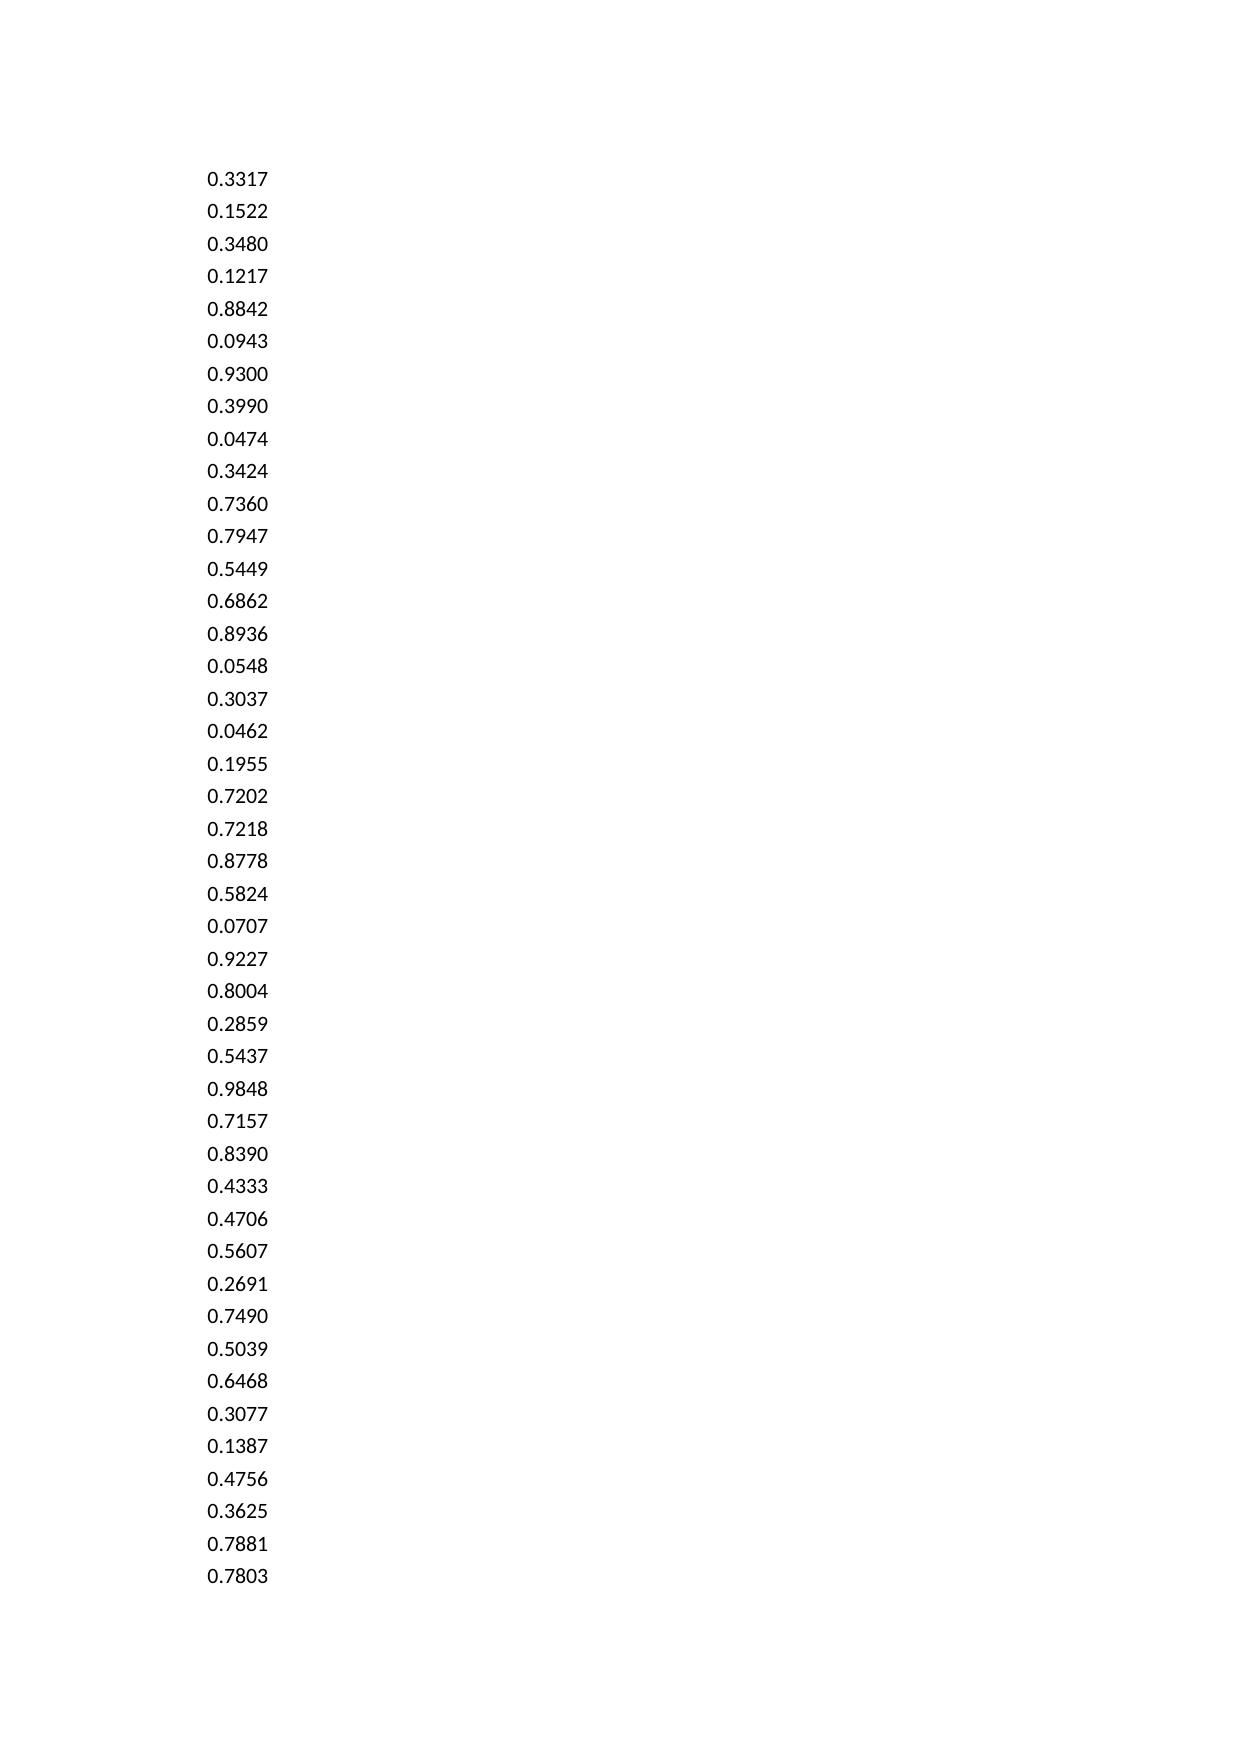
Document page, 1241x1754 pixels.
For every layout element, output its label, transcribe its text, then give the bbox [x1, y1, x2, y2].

text 0.4333 [187, 1169, 1053, 1202]
text 0.0943 [187, 324, 1053, 357]
text 0.0707 [187, 909, 1053, 942]
text 0.4756 [187, 1462, 1053, 1494]
text 0.7803 [187, 1559, 1053, 1592]
text 0.8390 [187, 1137, 1053, 1169]
text 0.9848 [187, 1072, 1053, 1104]
text 0.5039 [187, 1332, 1053, 1364]
text 0.3424 [187, 454, 1053, 487]
text 0.7360 [187, 487, 1053, 519]
text 0.1522 [187, 194, 1053, 227]
text 0.7947 [187, 519, 1053, 552]
text 0.3317 [187, 162, 1053, 194]
text 0.3037 [187, 682, 1053, 714]
text 0.1217 [187, 259, 1053, 292]
text 0.2859 [187, 1007, 1053, 1039]
text 0.3990 [187, 389, 1053, 422]
text 0.7490 [187, 1299, 1053, 1332]
text 0.5437 [187, 1039, 1053, 1072]
text 0.5607 [187, 1234, 1053, 1267]
text 0.3625 [187, 1494, 1053, 1527]
text 0.0548 [187, 649, 1053, 682]
text 0.1387 [187, 1429, 1053, 1462]
text 0.0474 [187, 422, 1053, 454]
text 0.5824 [187, 877, 1053, 909]
text 0.2691 [187, 1267, 1053, 1299]
text 0.8842 [187, 292, 1053, 324]
text 0.1955 [187, 747, 1053, 779]
text 0.0462 [187, 714, 1053, 747]
text 0.5449 [187, 552, 1053, 584]
text 0.7218 [187, 812, 1053, 844]
text 0.6862 [187, 584, 1053, 617]
text 0.6468 [187, 1364, 1053, 1397]
text 0.8778 [187, 844, 1053, 877]
text 0.7881 [187, 1527, 1053, 1559]
text 0.8936 [187, 617, 1053, 649]
text 0.3077 [187, 1397, 1053, 1429]
text 0.3480 [187, 227, 1053, 259]
text 0.4706 [187, 1202, 1053, 1234]
text 0.9227 [187, 942, 1053, 974]
text 0.7157 [187, 1104, 1053, 1137]
text 0.9300 [187, 357, 1053, 389]
text 0.7202 [187, 779, 1053, 812]
text 0.8004 [187, 974, 1053, 1007]
